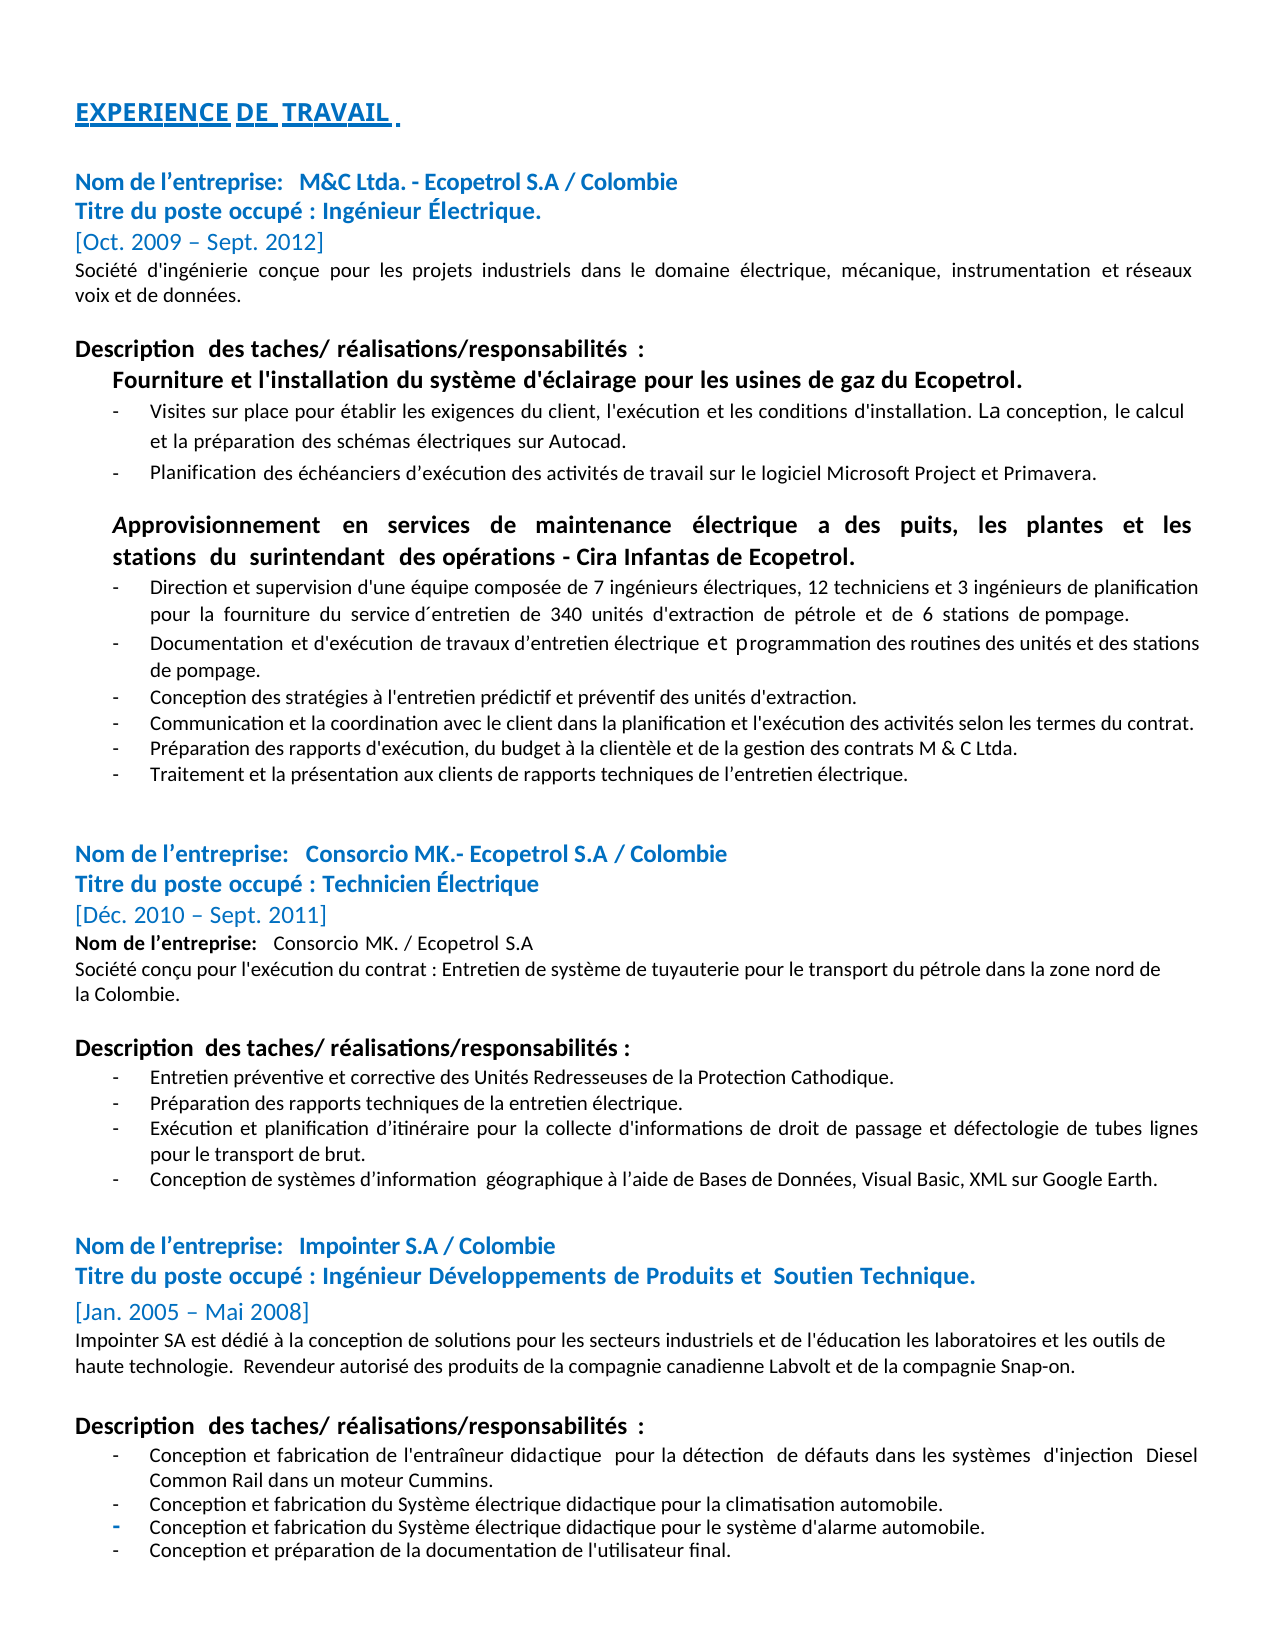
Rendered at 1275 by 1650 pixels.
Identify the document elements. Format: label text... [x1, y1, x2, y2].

text Nom de l’entreprise: Consorcio MK.- Ecopetrol S.A / Colombie [75, 838, 1200, 868]
text Titre du poste occupé : Ingénieur Électrique. [75, 195, 1200, 226]
text Description des taches/ réalisations/responsabilités : [75, 333, 1200, 364]
text Société conçu pour l'exécution du contrat : Entretien de système de tuyauterie pour le transport du pétrole dans la zone nord de la Colombie. [75, 956, 1180, 1007]
list Exécution et planification d’itinéraire pour la collecte d'informations de droit de passage et défectologie de tubes lignes pour le transport de brut. [112, 1115, 1201, 1166]
text Nom de l’entreprise: Impointer S.A / Colombie [75, 1236, 1200, 1259]
text EXPERIENCE DE TRAVAIL [75, 100, 1200, 125]
text Nom de l’entreprise: M&C Ltda. - Ecopetrol S.A / Colombie [75, 172, 1200, 195]
text [Oct. 2009 – Sept. 2012] [75, 226, 1200, 256]
list Communication et la coordination avec le client dans la planification et l'exécution des activités selon les termes du contrat. [112, 710, 1201, 735]
text [Déc. 2010 – Sept. 2011] [75, 899, 1200, 930]
text Nom de l’entreprise: Consorcio MK. / Ecopetrol S.A [75, 930, 1200, 955]
text Titre du poste occupé : Ingénieur Développements de Produits et Soutien Technique. [75, 1260, 1149, 1291]
text Titre du poste occupé : Technicien Électrique [75, 868, 1200, 899]
list Conception et fabrication de l'entraîneur didactique pour la détection de défauts dans les systèmes d'injection Diesel Common Rail dans un moteur Cummins. [112, 1442, 1200, 1493]
text Fourniture et l'installation du système d'éclairage pour les usines de gaz du Ecopetrol. [75, 364, 1200, 394]
list Conception et fabrication du Système électrique didactique pour le système d'alarme automobile. [112, 1516, 1200, 1539]
list Conception des stratégies à l'entretien prédictif et préventif des unités d'extraction. [112, 684, 1201, 710]
list Entretien préventive et corrective des Unités Redresseuses de la Protection Cathodique. [112, 1064, 1201, 1090]
list Conception et fabrication du Système électrique didactique pour la climatisation automobile. [112, 1493, 1200, 1516]
text Impointer SA est dédié à la conception de solutions pour les secteurs industriels et de l'éducation les laboratoires et les outils de haute technologie. Revendeur autorisé des produits de la compagnie canadienne Labvolt et de la compagnie Snap-on. [75, 1327, 1168, 1378]
list Direction et supervision d'une équipe composée de 7 ingénieurs électriques, 12 techniciens et 3 ingénieurs de planification pour la fourniture du service d´entretien de 340 unités d'extraction de pétrole et de 6 stations de pompage. [112, 574, 1201, 626]
list Visites sur place pour établir les exigences du client, l'exécution et les conditions d'installation. La conception, le calcul et la préparation des schémas électriques sur Autocad. [112, 396, 1200, 455]
text [Jan. 2005 – Mai 2008] [75, 1296, 1200, 1327]
list Préparation des rapports d'exécution, du budget à la clientèle et de la gestion des contrats M & C Ltda. [112, 736, 1201, 761]
text Description des taches/ réalisations/responsabilités : [75, 1032, 1200, 1063]
list Documentation et d'exécution de travaux d’entretien électrique et programmation des routines des unités et des stations de pompage. [112, 628, 1201, 683]
text Approvisionnement en services de maintenance électrique a des puits, les plantes et les stations du surintendant des opérations - Cira Infantas de Ecopetrol. [112, 510, 1192, 572]
text Description des taches/ réalisations/responsabilités : [75, 1411, 1200, 1441]
list Préparation des rapports techniques de la entretien électrique. [112, 1090, 1201, 1115]
list Conception et préparation de la documentation de l'utilisateur final. [112, 1539, 1200, 1562]
list Conception de systèmes d’information géographique à l’aide de Bases de Données, Visual Basic, XML sur Google Earth. [112, 1167, 1201, 1192]
list Planification des échéanciers d’exécution des activités de travail sur le logiciel Microsoft Project et Primavera. [112, 457, 1200, 487]
text Société d'ingénierie conçue pour les projets industriels dans le domaine électrique, mécanique, instrumentation et réseaux voix et de données. [75, 257, 1192, 308]
list Traitement et la présentation aux clients de rapports techniques de l’entretien électrique. [112, 761, 1201, 786]
